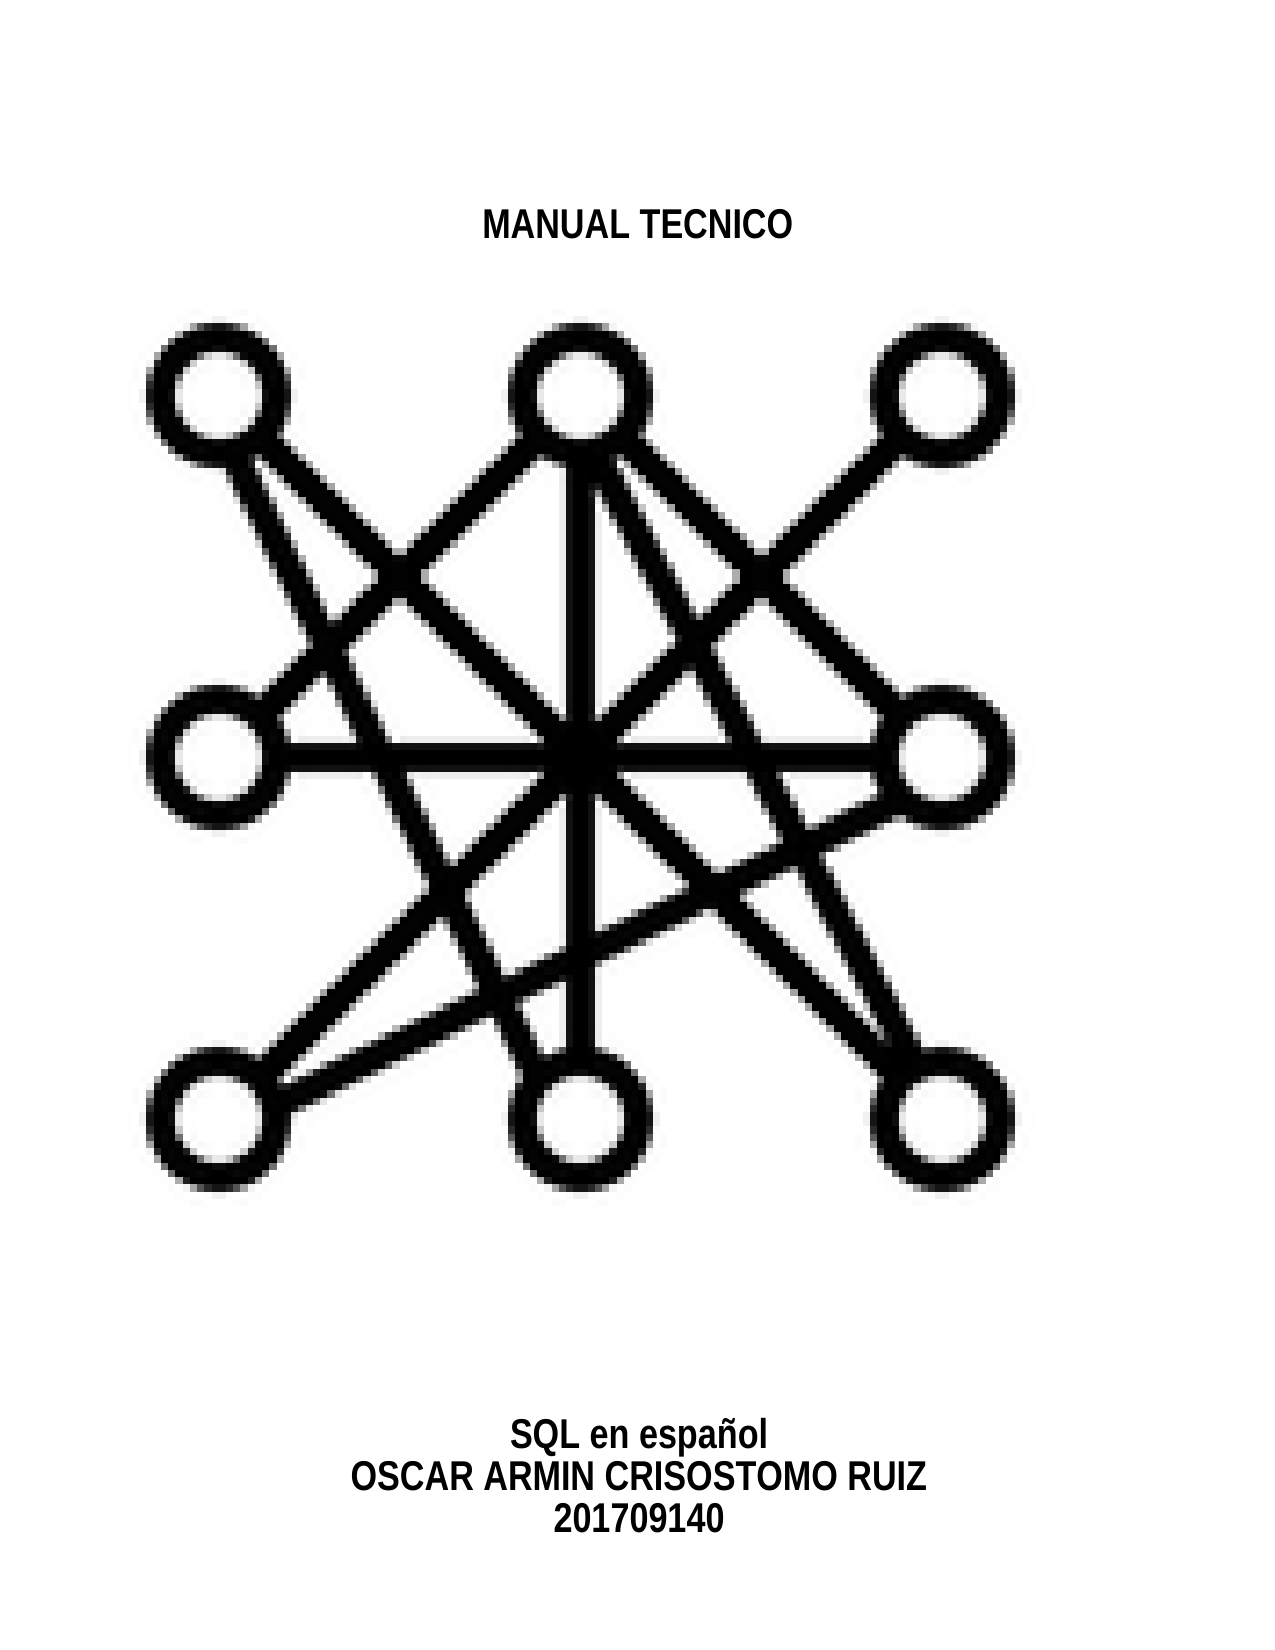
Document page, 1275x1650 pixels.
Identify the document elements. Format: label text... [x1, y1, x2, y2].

subtitle MANUAL TECNICO [304, 199, 971, 247]
text OSCAR ARMIN CRISOSTOMO RUIZ 201709140 [307, 1457, 971, 1541]
text SQL en español [307, 1415, 971, 1457]
picture [118, 295, 1044, 1221]
